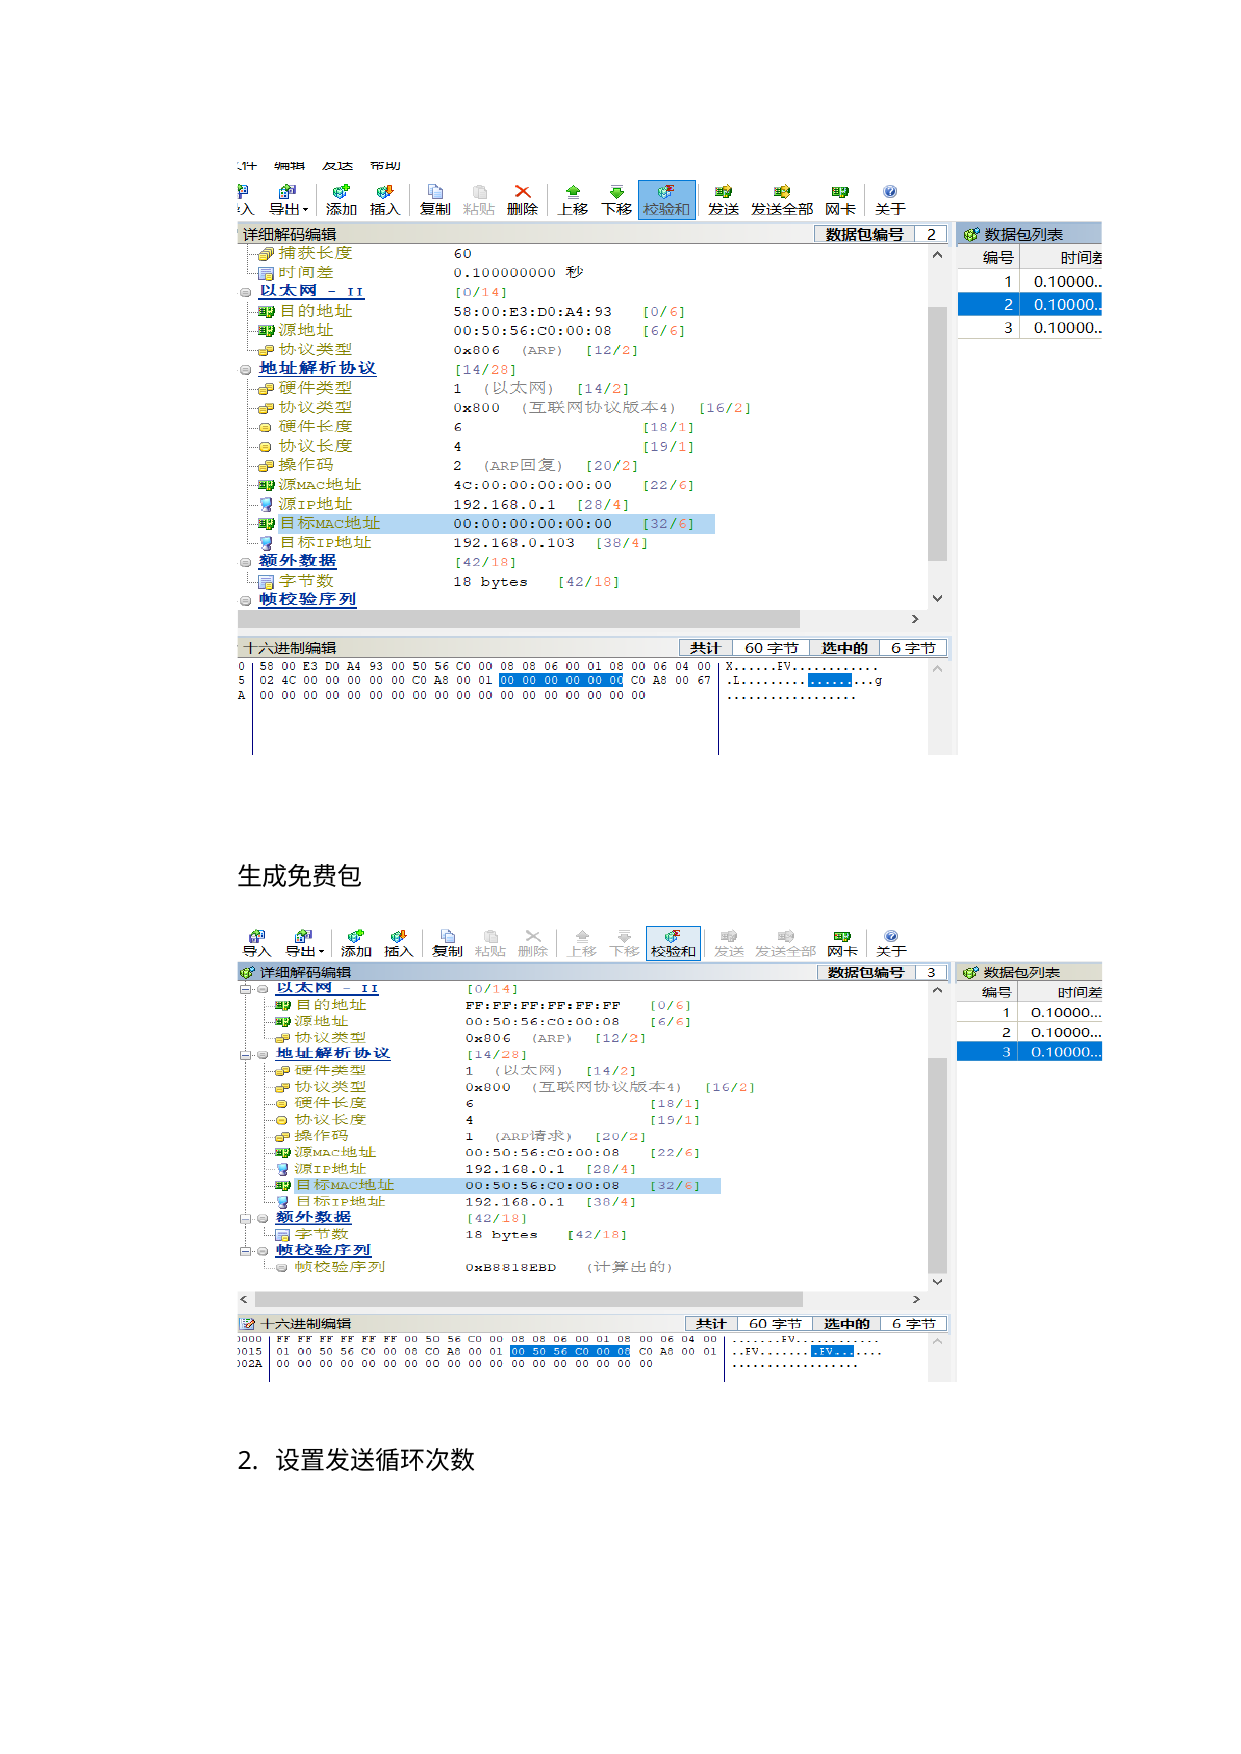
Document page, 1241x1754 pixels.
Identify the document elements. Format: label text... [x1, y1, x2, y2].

picture [237, 162, 1102, 755]
picture [237, 925, 1103, 1382]
list 设置发送循环次数 [187, 1426, 1053, 1491]
text 生成免费包 [187, 842, 1053, 907]
